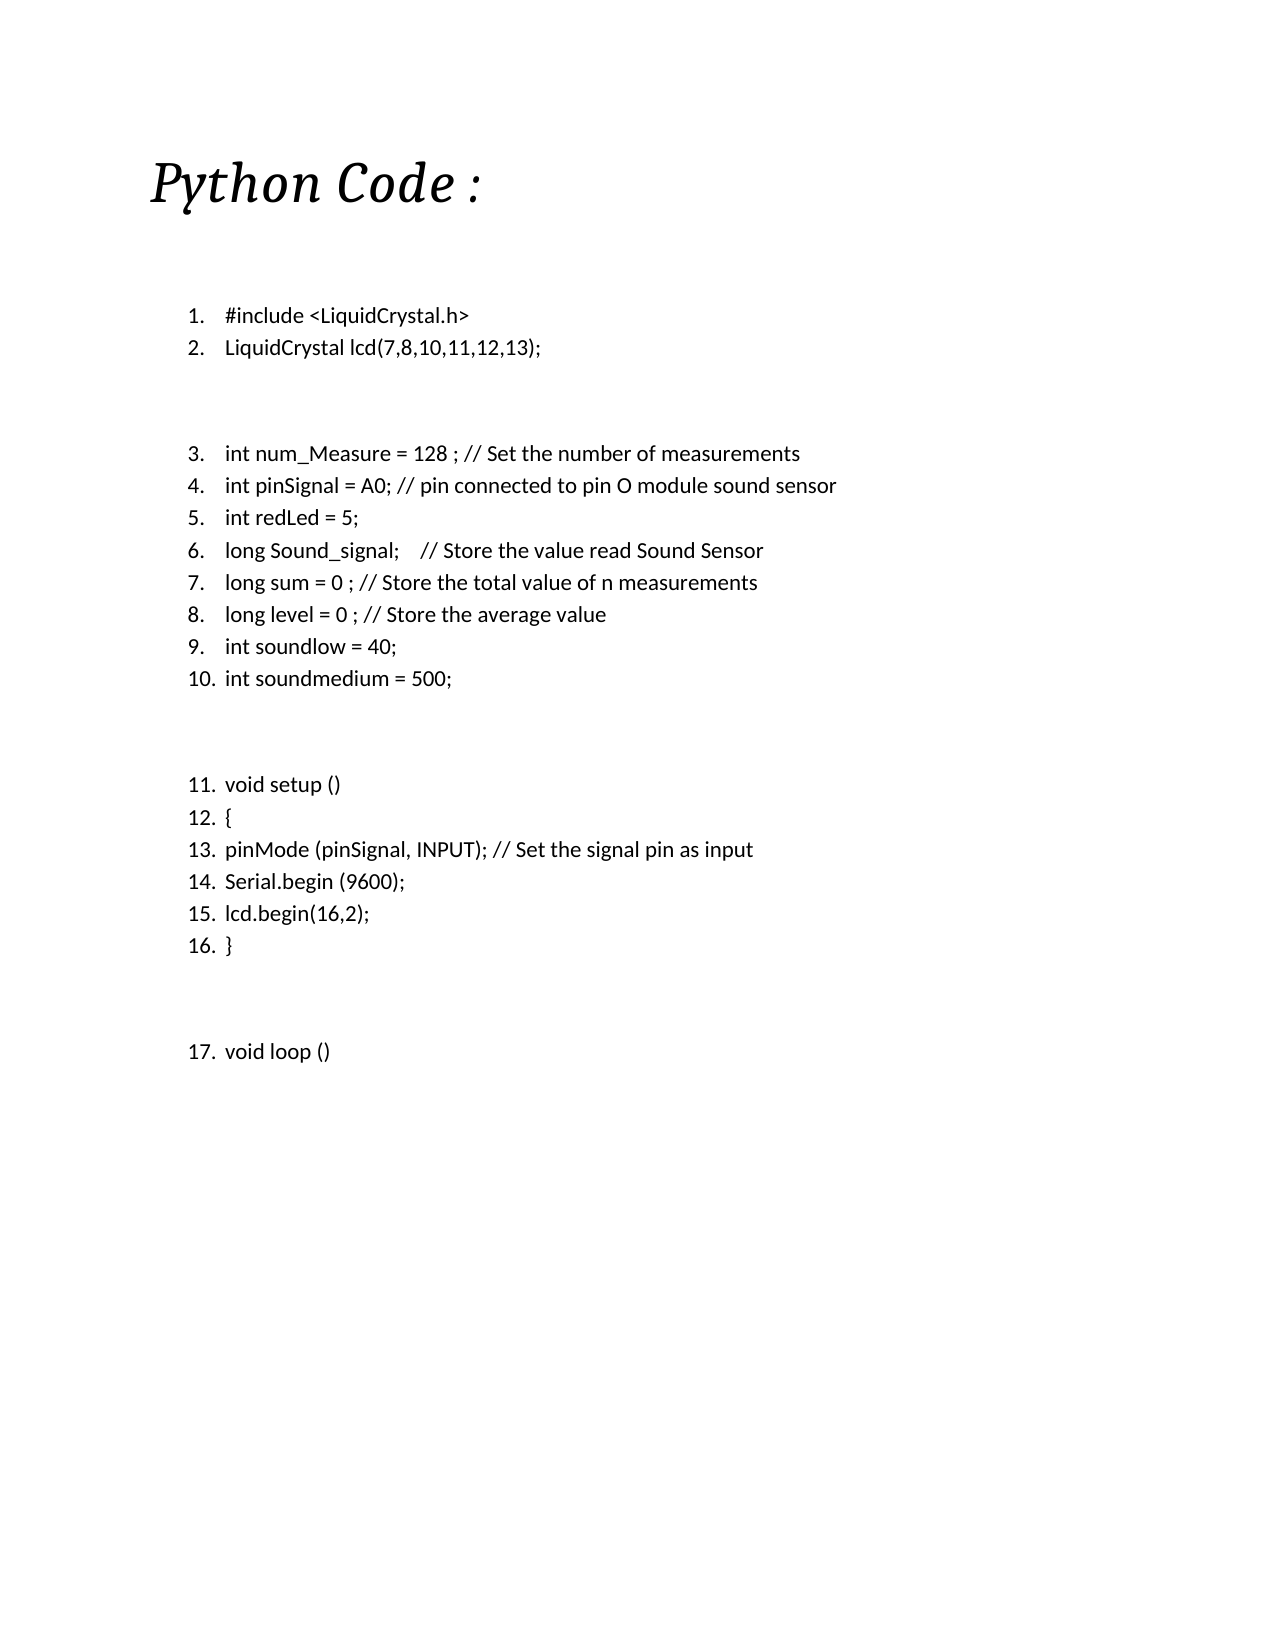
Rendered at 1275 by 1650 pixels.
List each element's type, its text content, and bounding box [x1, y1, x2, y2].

list { [187, 803, 1125, 831]
list int soundlow = 40; [187, 632, 1125, 660]
list long level = 0 ; // Store the average value [187, 600, 1125, 628]
list long Sound_signal; // Store the value read Sound Sensor [187, 536, 1125, 564]
list lcd.begin(16,2); [187, 899, 1125, 927]
list int num_Measure = 128 ; // Set the number of measurements [187, 439, 1125, 467]
list Serial.begin (9600); [187, 867, 1125, 895]
list int redLed = 5; [187, 503, 1125, 532]
list int pinSignal = A0; // pin connected to pin O module sound sensor [187, 471, 1125, 499]
list void loop () [187, 1037, 1125, 1066]
list int soundmedium = 500; [187, 664, 1125, 692]
list LiquidCrystal lcd(7,8,10,11,12,13); [187, 333, 1125, 361]
list } [187, 931, 1125, 959]
list long sum = 0 ; // Store the total value of n measurements [187, 568, 1125, 596]
list void setup () [187, 771, 1125, 798]
list pinMode (pinSignal, INPUT); // Set the signal pin as input [187, 835, 1125, 863]
list #include <LiquidCrystal.h> [187, 301, 1125, 329]
subtitle Python Code : [150, 150, 1125, 217]
